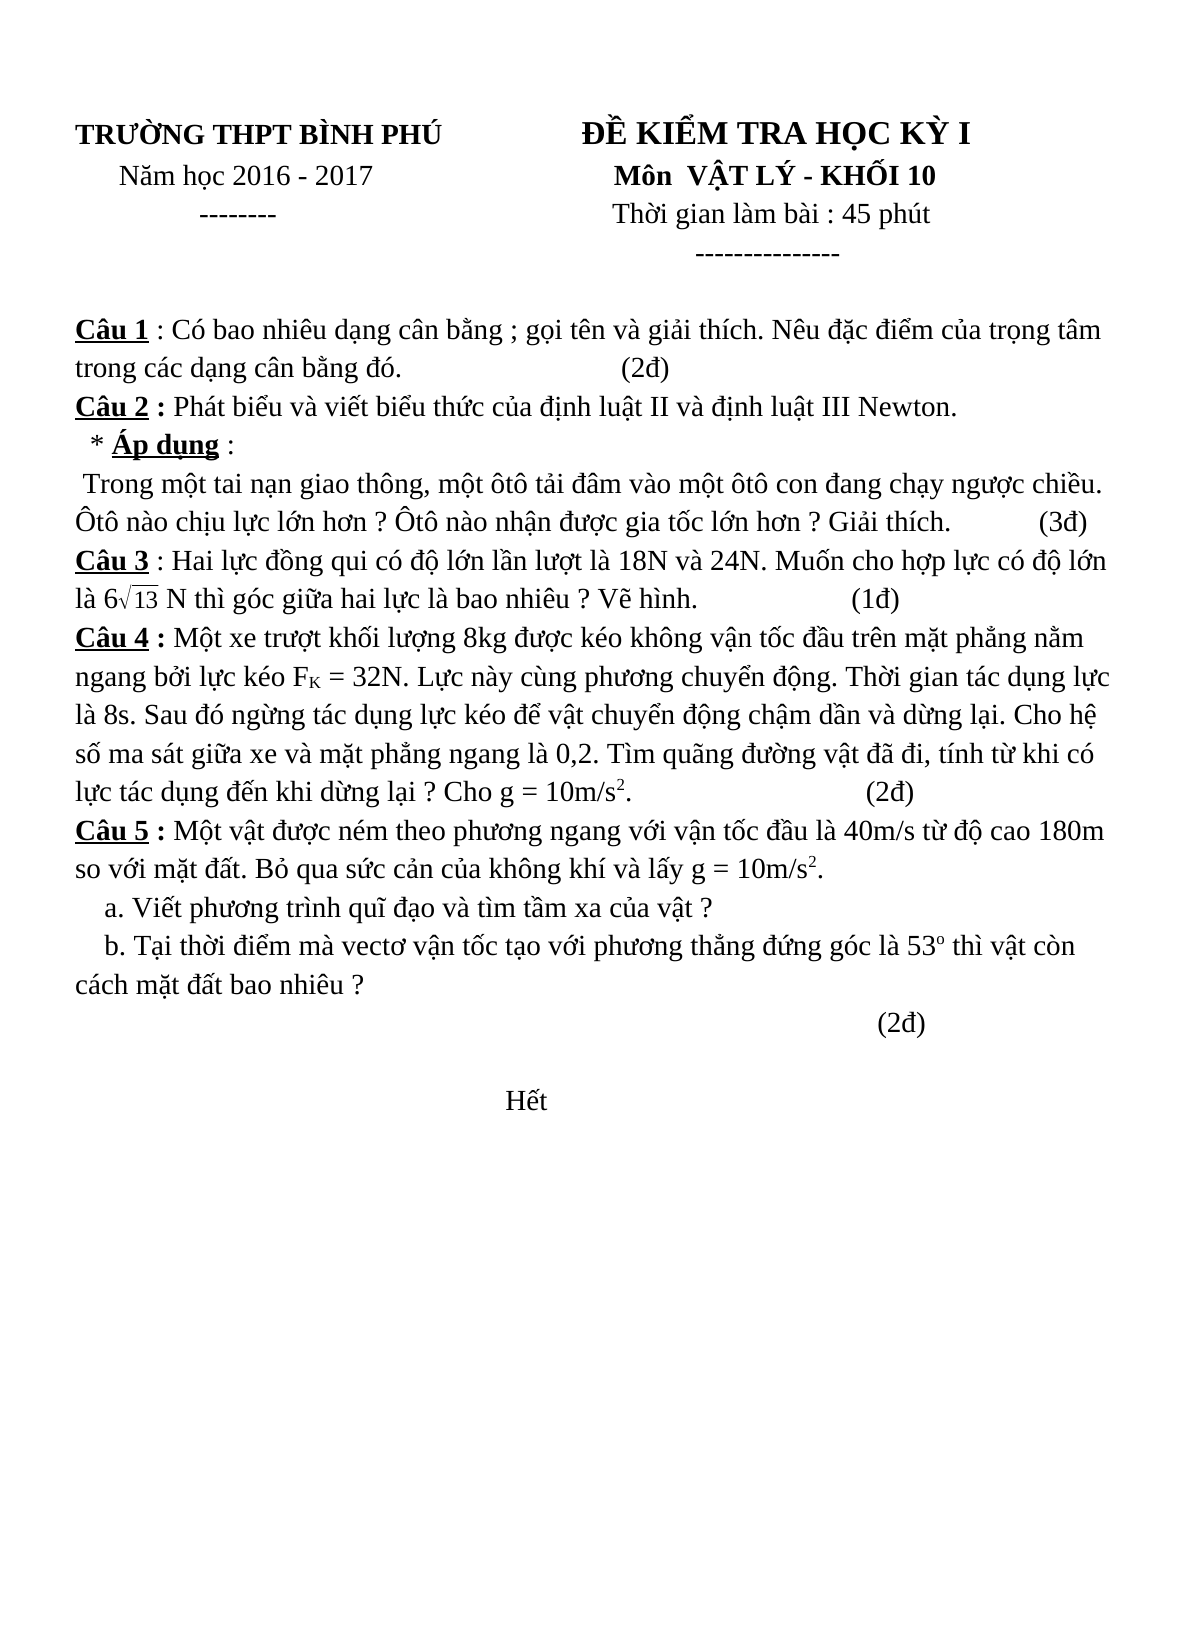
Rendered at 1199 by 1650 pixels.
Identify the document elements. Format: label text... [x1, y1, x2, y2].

text TRƯỜNG THPT BÌNH PHÚ ĐỀ KIỂM TRA HỌC KỲ I [75, 113, 1124, 152]
text b. Tại thời điểm mà vectơ vận tốc tạo với phương thẳng đứng góc là 53o thì vật còn cách mặt đất bao nhiêu ? [75, 928, 1124, 1001]
text Năm học 2016 - 2017 Môn VẬT LÝ - KHỐI 10 [75, 158, 1124, 191]
text (2đ) [75, 1006, 1124, 1039]
text Câu 4 : Một xe trượt khối lượng 8kg được kéo không vận tốc đầu trên mặt phẳng nằm ngang bởi lực kéo FK = 32N. Lực này cùng phương chuyển động. Thời gian tác dụng lực là 8s. Sau đó ngừng tác dụng lực kéo để vật chuyển động chậm dần và dừng lại. Cho hệ số ma sát giữa xe và mặt phẳng ngang là 0,2. Tìm quãng đường vật đã đi, tính từ khi có lực tác dụng đến khi dừng lại ? Cho g = 10m/s2. (2đ) [75, 620, 1124, 808]
text Câu 1 : Có bao nhiêu dạng cân bằng ; gọi tên và giải thích. Nêu đặc điểm của trọng tâm trong các dạng cân bằng đó. (2đ) [75, 312, 1124, 384]
text --------------- [75, 235, 1124, 268]
text Câu 5 : Một vật được ném theo phương ngang với vận tốc đầu là 40m/s từ độ cao 180m so với mặt đất. Bỏ qua sức cản của không khí và lấy g = 10m/s2. [75, 813, 1124, 885]
text Hết [75, 1083, 1124, 1116]
text Câu 2 : Phát biểu và viết biểu thức của định luật II và định luật III Newton. [75, 389, 1124, 422]
text a. Viết phương trình quĩ đạo và tìm tầm xa của vật ? [75, 890, 1124, 923]
text Câu 3 : Hai lực đồng qui có độ lớn lần lượt là 18N và 24N. Muốn cho hợp lực có độ lớn là 6 N thì góc giữa hai lực là bao nhiêu ? Vẽ hình. (1đ) [75, 543, 1124, 615]
text Trong một tai nạn giao thông, một ôtô tải đâm vào một ôtô con đang chạy ngược chiều. Ôtô nào chịu lực lớn hơn ? Ôtô nào nhận được gia tốc lớn hơn ? Giải thích. (3đ) [75, 466, 1124, 538]
text * Áp dụng : [75, 427, 1124, 461]
text -------- Thời gian làm bài : 45 phút [75, 196, 1124, 230]
